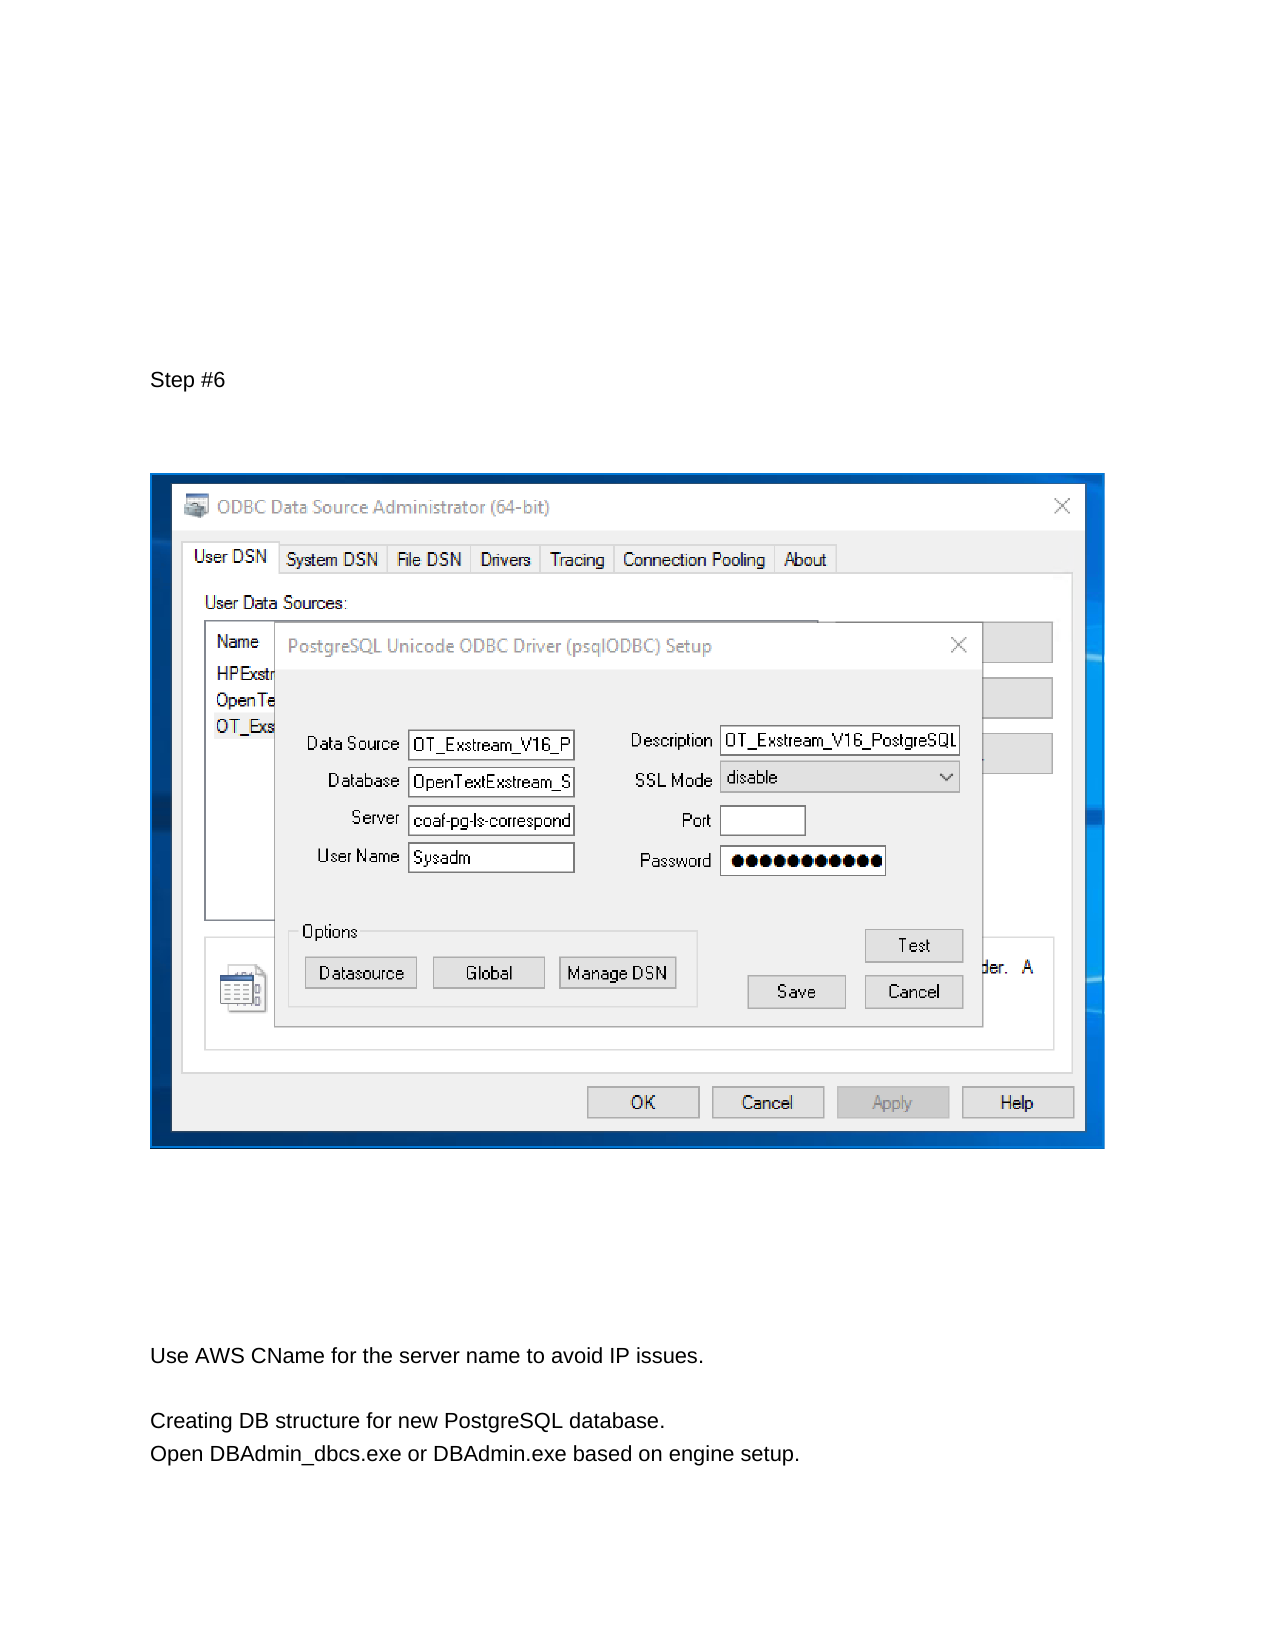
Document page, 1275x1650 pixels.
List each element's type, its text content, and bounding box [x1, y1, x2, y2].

text Step #6 [150, 344, 1125, 392]
text Open DBAdmin_dbcs.exe or DBAdmin.exe based on engine setup. [150, 1434, 1125, 1466]
text Use AWS CName for the server name to avoid IP issues. [150, 1335, 1125, 1368]
text Creating DB structure for new PostgreSQL database. [150, 1401, 1125, 1434]
picture [150, 473, 1105, 1149]
